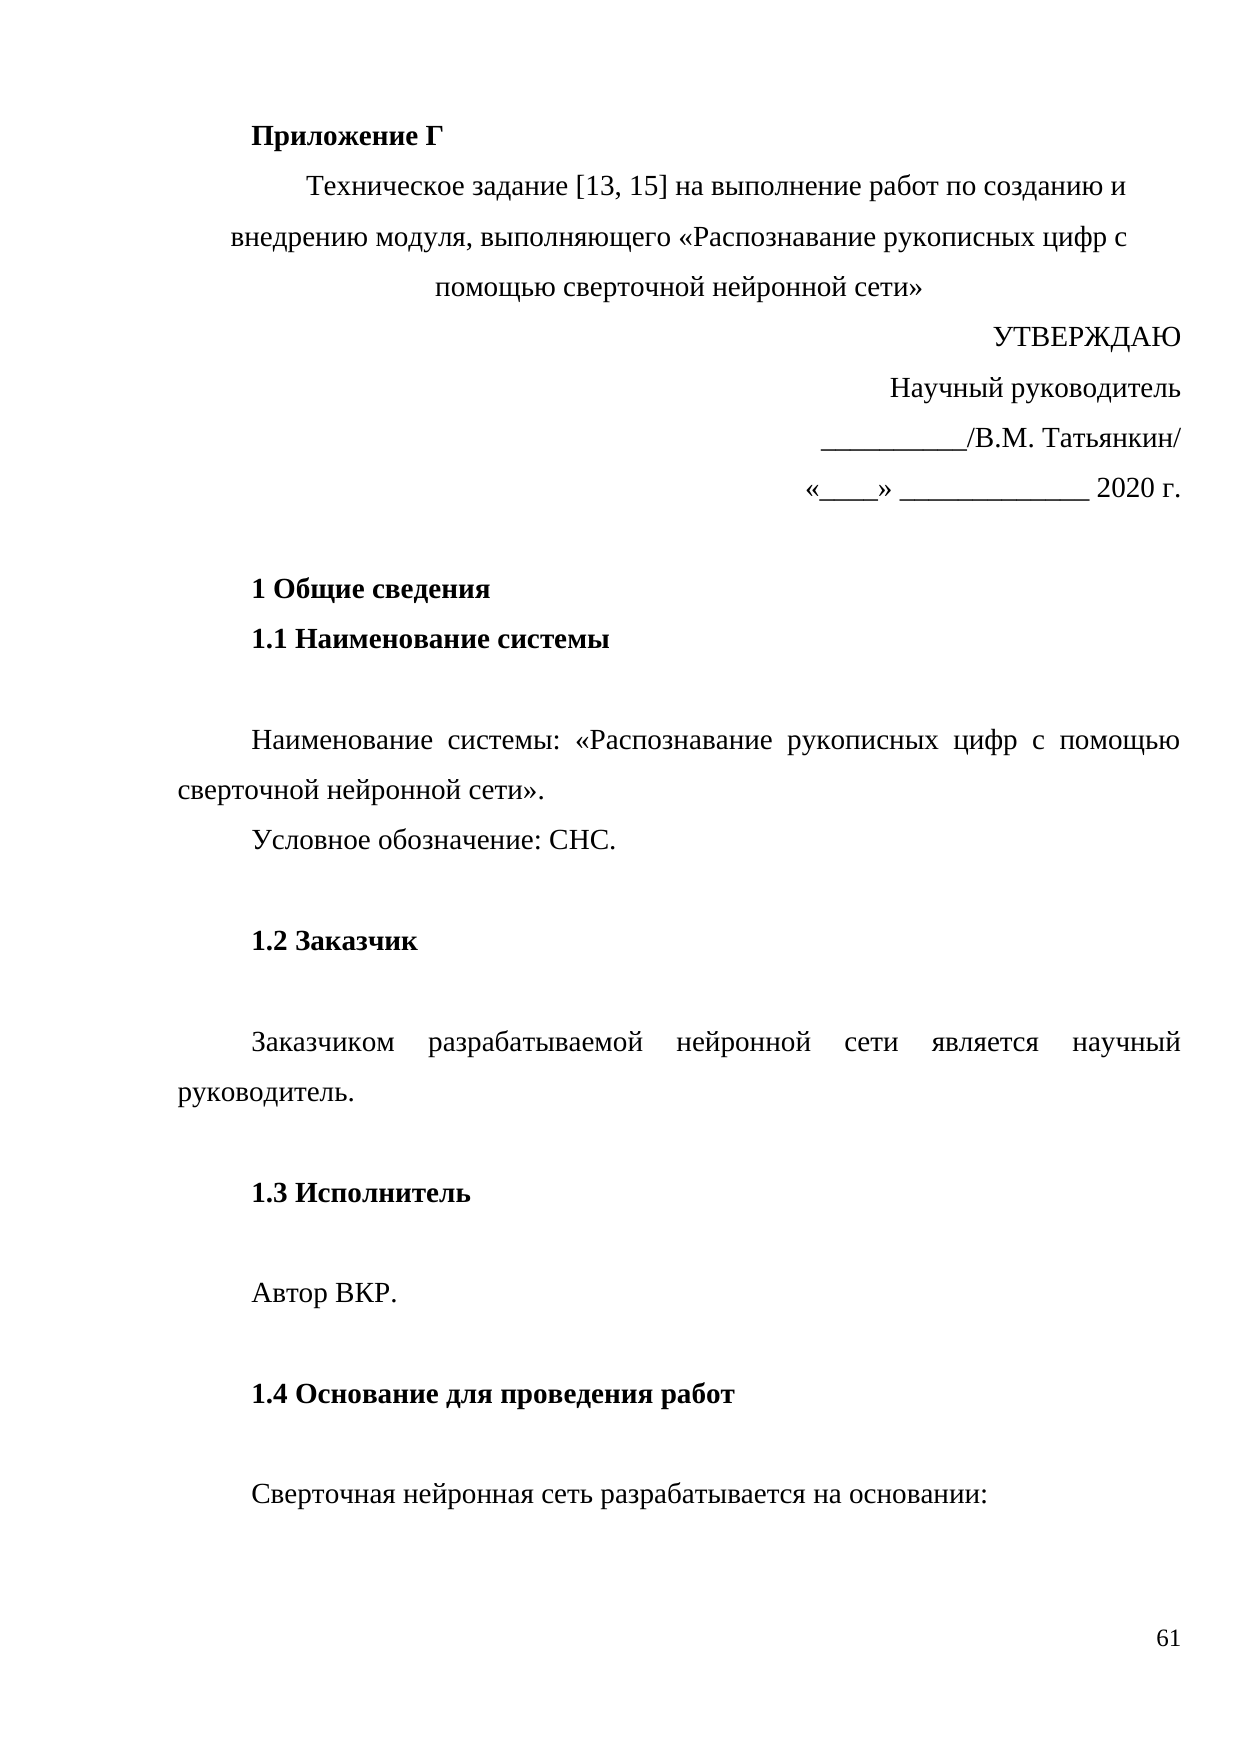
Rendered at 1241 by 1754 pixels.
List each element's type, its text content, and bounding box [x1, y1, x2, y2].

text Приложение Г [177, 118, 1181, 152]
text Автор ВКР. [177, 1275, 1181, 1309]
text Заказчиком разрабатываемой нейронной сети является научный руководитель. [177, 1024, 1181, 1108]
text __________/В.М. Татьянкин/ [177, 420, 1181, 453]
text Научный руководитель [177, 370, 1181, 403]
text 1.2 Заказчик [177, 923, 1181, 957]
text УТВЕРЖДАЮ [177, 319, 1181, 353]
text 1 Общие сведения [177, 571, 1181, 604]
text «____» _____________ 2020 г. [177, 470, 1181, 504]
text Условное обозначение: СНС. [177, 822, 1181, 856]
text Наименование системы: «Распознавание рукописных цифр с помощью сверточной нейронной сети». [177, 722, 1181, 806]
text 1.1 Наименование системы [177, 621, 1181, 655]
text Сверточная нейронная сеть разрабатывается на основании: [177, 1477, 1181, 1510]
text Техническое задание [13, 15] на выполнение работ по созданию и внедрению модуля, выполняющего «Распознавание рукописных цифр с помощью сверточной нейронной сети» [177, 168, 1181, 303]
text 1.4 Основание для проведения работ [177, 1376, 1181, 1409]
text 1.3 Исполнитель [177, 1175, 1181, 1208]
